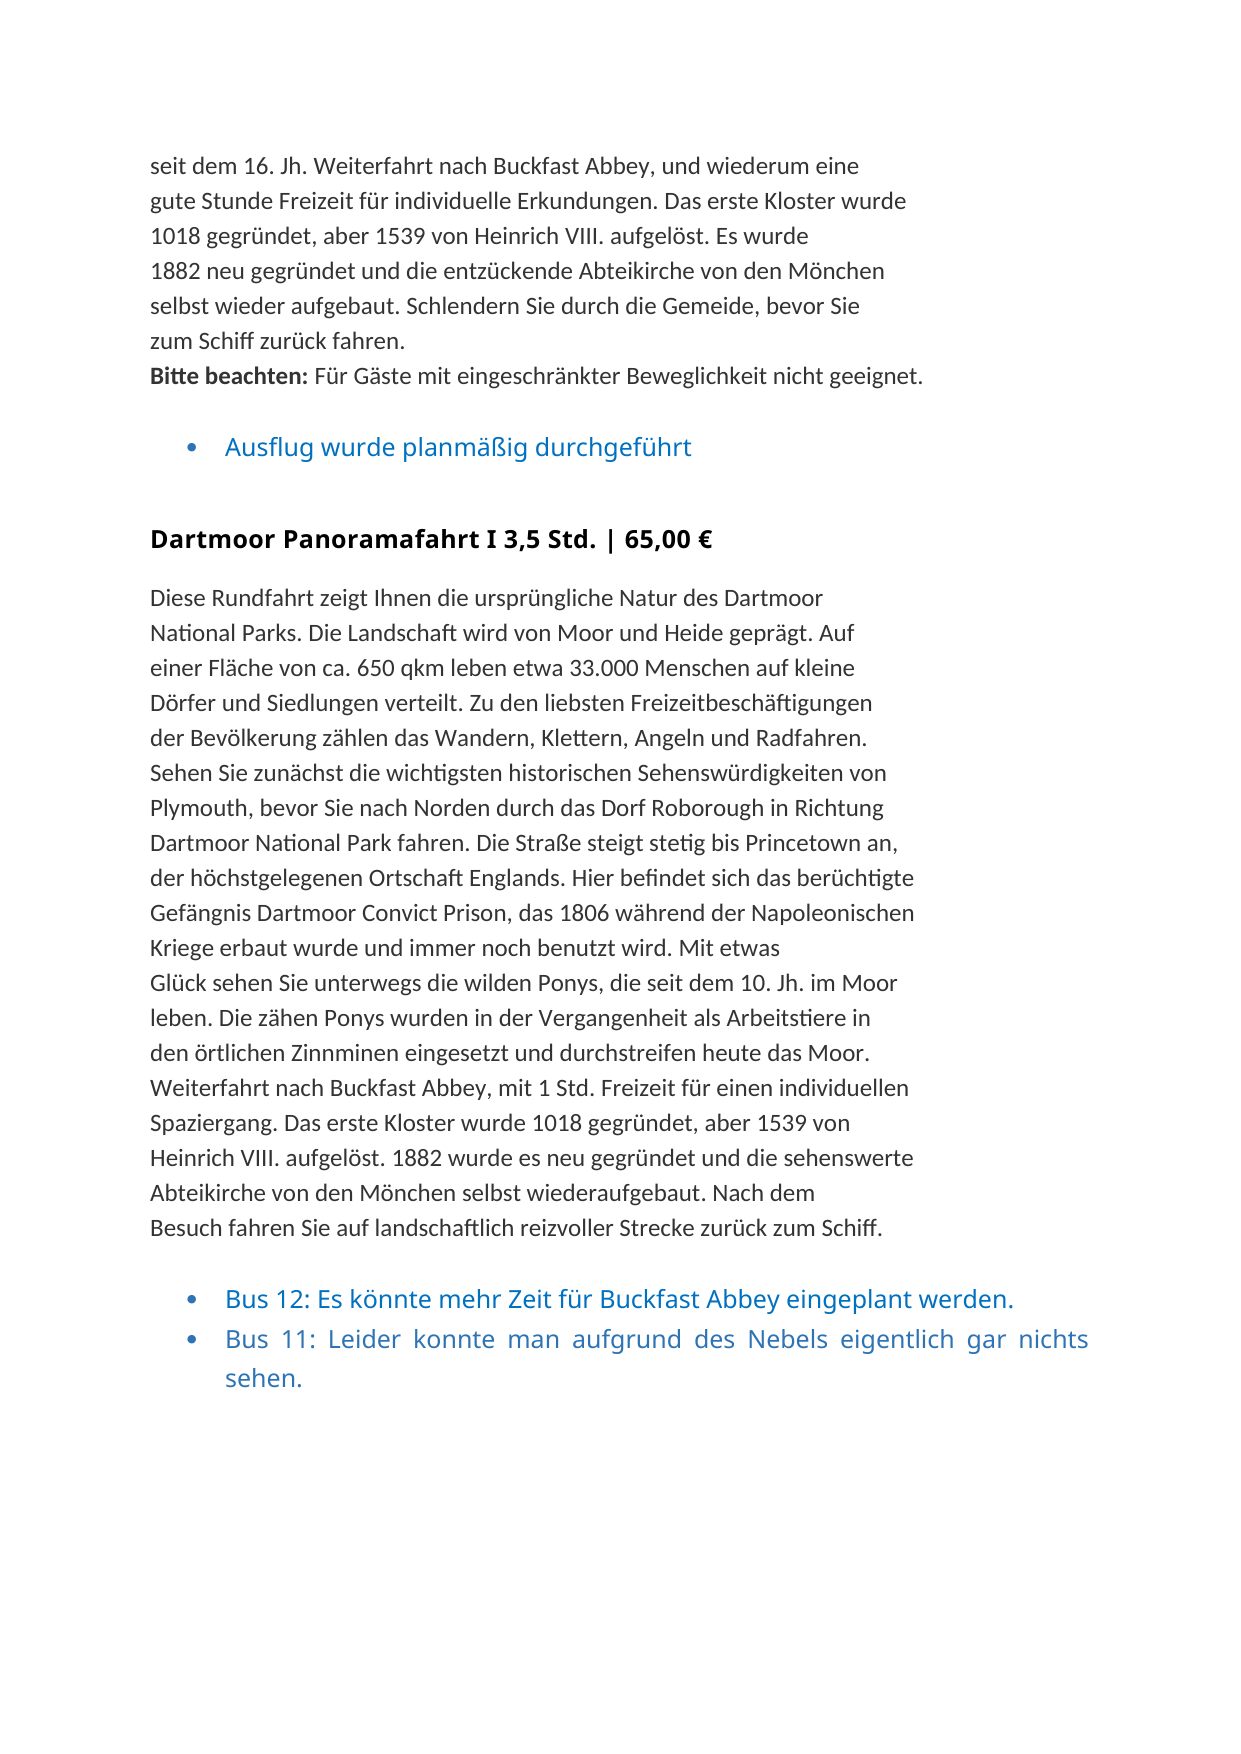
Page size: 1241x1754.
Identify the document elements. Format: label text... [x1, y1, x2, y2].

text seit dem 16. Jh. Weiterfahrt nach Buckfast Abbey, und wiederum eine [150, 150, 1090, 181]
text Glück sehen Sie unterwegs die wilden Ponys, die seit dem 10. Jh. im Moor [150, 967, 1090, 998]
list Bus 12: Es könnte mehr Zeit für Buckfast Abbey eingeplant werden. [187, 1282, 1090, 1316]
text Bitte beachten: Für Gäste mit eingeschränkter Beweglichkeit nicht geeignet. [150, 360, 1090, 391]
text Kriege erbaut wurde und immer noch benutzt wird. Mit etwas [150, 932, 1090, 963]
text Dartmoor National Park fahren. Die Straße steigt stetig bis Princetown an, [150, 827, 1090, 858]
text Dartmoor Panoramafahrt I 3,5 Std. | 65,00 € [150, 522, 1090, 556]
text Plymouth, bevor Sie nach Norden durch das Dorf Roborough in Richtung [150, 792, 1090, 823]
text Sehen Sie zunächst die wichtigsten historischen Sehenswürdigkeiten von [150, 757, 1090, 788]
text Heinrich VIII. aufgelöst. 1882 wurde es neu gegründet und die sehenswerte [150, 1142, 1090, 1173]
list Bus 11: Leider konnte man aufgrund des Nebels eigentlich gar nichts sehen. [187, 1321, 1090, 1394]
text den örtlichen Zinnminen eingesetzt und durchstreifen heute das Moor. [150, 1037, 1090, 1068]
text National Parks. Die Landschaft wird von Moor und Heide geprägt. Auf [150, 617, 1090, 648]
text Besuch fahren Sie auf landschaftlich reizvoller Strecke zurück zum Schiff. [150, 1212, 1090, 1243]
text selbst wieder aufgebaut. Schlendern Sie durch die Gemeide, bevor Sie [150, 290, 1090, 321]
text gute Stunde Freizeit für individuelle Erkundungen. Das erste Kloster wurde [150, 185, 1090, 216]
text Diese Rundfahrt zeigt Ihnen die ursprüngliche Natur des Dartmoor [150, 582, 1090, 613]
list Ausflug wurde planmäßig durchgeführt [187, 430, 1090, 464]
text Spaziergang. Das erste Kloster wurde 1018 gegründet, aber 1539 von [150, 1107, 1090, 1138]
text Gefängnis Dartmoor Convict Prison, das 1806 während der Napoleonischen [150, 897, 1090, 928]
text Dörfer und Siedlungen verteilt. Zu den liebsten Freizeitbeschäftigungen [150, 687, 1090, 718]
text zum Schiff zurück fahren. [150, 325, 1090, 356]
text 1018 gegründet, aber 1539 von Heinrich VIII. aufgelöst. Es wurde [150, 220, 1090, 251]
text Abteikirche von den Mönchen selbst wiederaufgebaut. Nach dem [150, 1177, 1090, 1208]
text der höchstgelegenen Ortschaft Englands. Hier befindet sich das berüchtigte [150, 862, 1090, 893]
text der Bevölkerung zählen das Wandern, Klettern, Angeln und Radfahren. [150, 722, 1090, 753]
text leben. Die zähen Ponys wurden in der Vergangenheit als Arbeitstiere in [150, 1002, 1090, 1033]
text 1882 neu gegründet und die entzückende Abteikirche von den Mönchen [150, 255, 1090, 286]
text Weiterfahrt nach Buckfast Abbey, mit 1 Std. Freizeit für einen individuellen [150, 1072, 1090, 1103]
text einer Fläche von ca. 650 qkm leben etwa 33.000 Menschen auf kleine [150, 652, 1090, 683]
